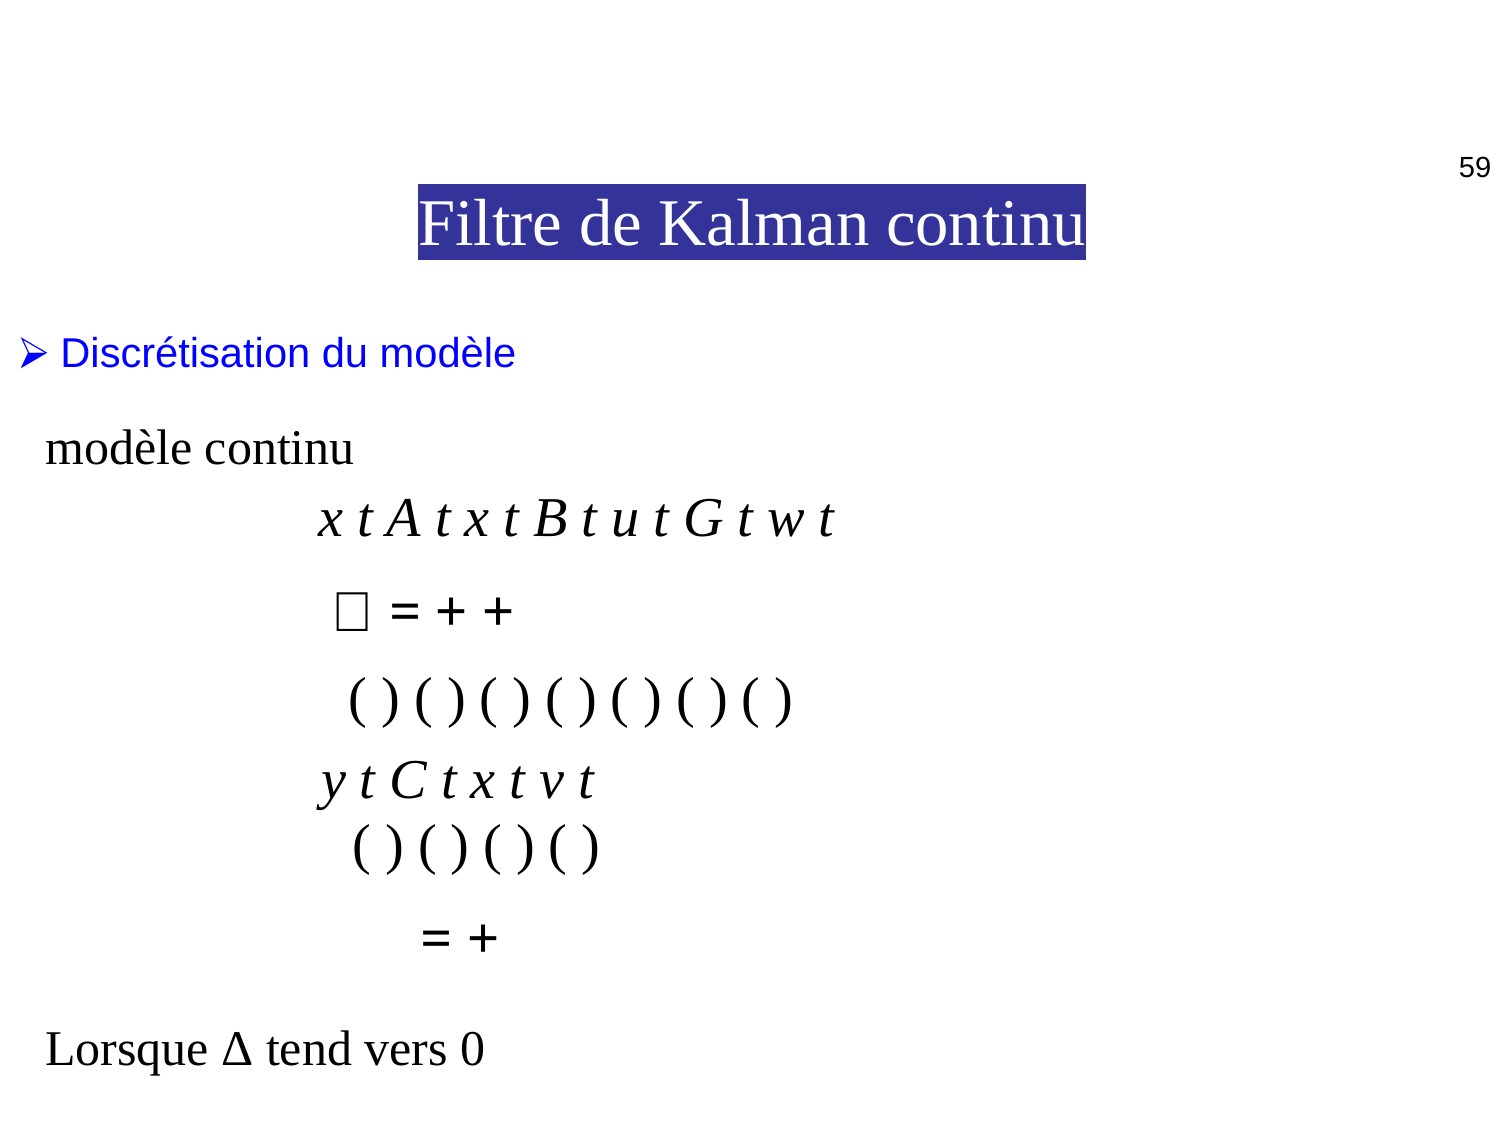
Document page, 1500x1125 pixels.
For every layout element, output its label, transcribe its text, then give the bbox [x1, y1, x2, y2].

text Filtre de Kalman continu [4, 183, 1500, 260]
text ( ) ( ) ( ) ( ) [352, 811, 1500, 876]
text x t A t x t B t u t G t w t [318, 483, 1500, 548]
text  = + + [331, 548, 1500, 663]
text ( ) ( ) ( ) ( ) ( ) ( ) ( ) [349, 663, 1500, 728]
text 59 [4, 150, 1491, 183]
text Lorsque Δ tend vers 0 [45, 1018, 1500, 1076]
text ⮚ Discrétisation du modèle [18, 306, 1500, 392]
text = + [420, 876, 1500, 991]
text y t C t x t v t [321, 746, 1500, 811]
text modèle continu [45, 418, 1500, 475]
